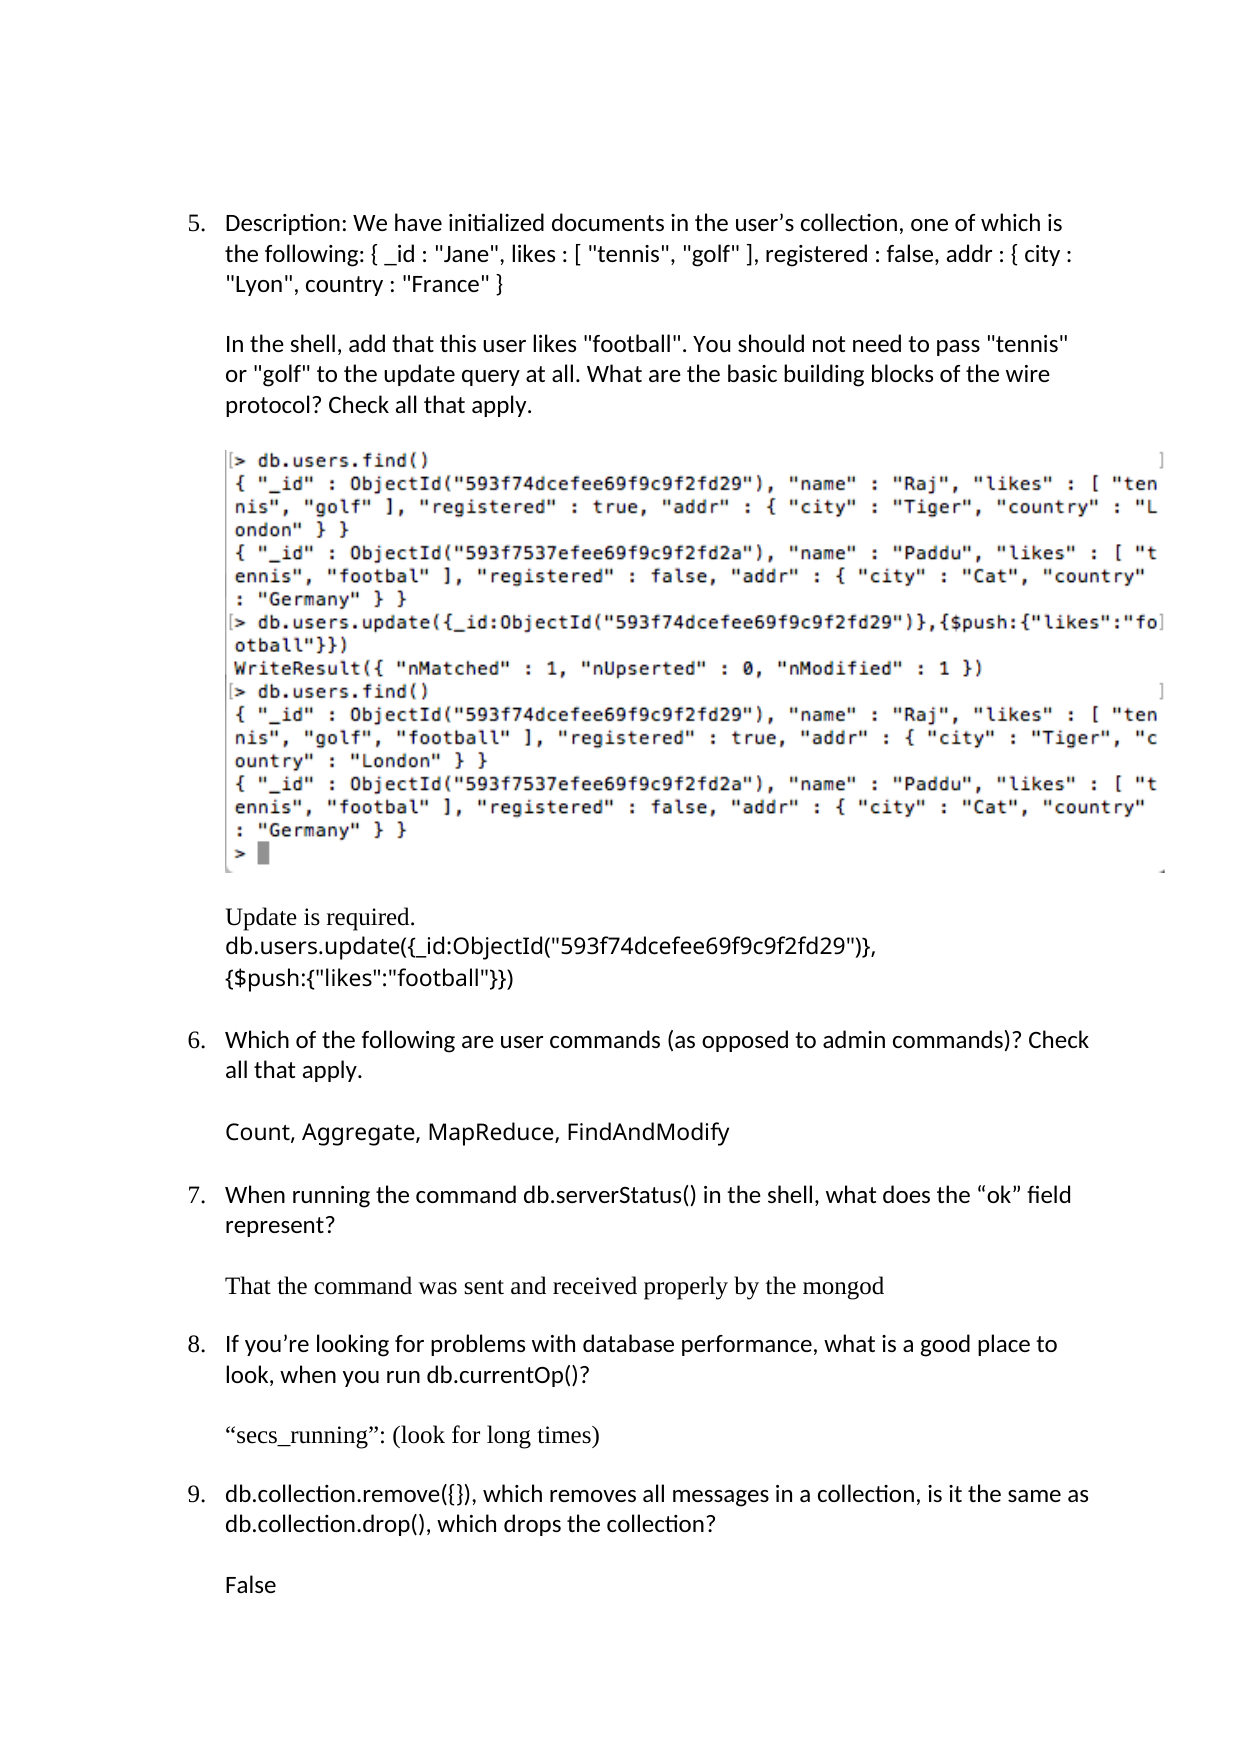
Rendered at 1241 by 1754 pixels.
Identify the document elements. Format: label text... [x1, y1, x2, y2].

list Which of the following are user commands (as opposed to admin commands)? Check all that apply. [187, 1024, 1090, 1085]
text {$push:{"likes":"football"}}) [225, 962, 1090, 993]
list When running the command db.serverStatus() in the shell, what does the “ok” field represent? [187, 1179, 1090, 1240]
text Update is required. [150, 902, 1090, 930]
list False [225, 1569, 1090, 1600]
list Description: We have initialized documents in the user’s collection, one of which is the following: { _id : "Jane", likes : [ "tennis", "golf" ], registered : false, addr : { city : "Lyon", country : "France" } [187, 207, 1090, 299]
picture [225, 450, 1165, 873]
list db.collection.remove({}), which removes all messages in a collection, is it the same as db.collection.drop(), which drops the collection? [187, 1478, 1090, 1539]
text That the command was sent and received properly by the mongod [150, 1271, 1090, 1300]
text “secs_running”: (look for long times) [150, 1420, 1090, 1449]
list Count, Aggregate, MapReduce, FindAndModify [225, 1116, 1090, 1148]
list If you’re looking for problems with database performance, what is a good place to look, when you run db.currentOp()? [187, 1329, 1090, 1390]
text db.users.update({_id:ObjectId("593f74dcefee69f9c9f2fd29")}, [225, 930, 1090, 962]
list In the shell, add that this user likes "football". You should not need to pass "tennis" or "golf" to the update query at all. What are the basic building blocks of the wire protocol? Check all that apply. [225, 328, 1090, 419]
